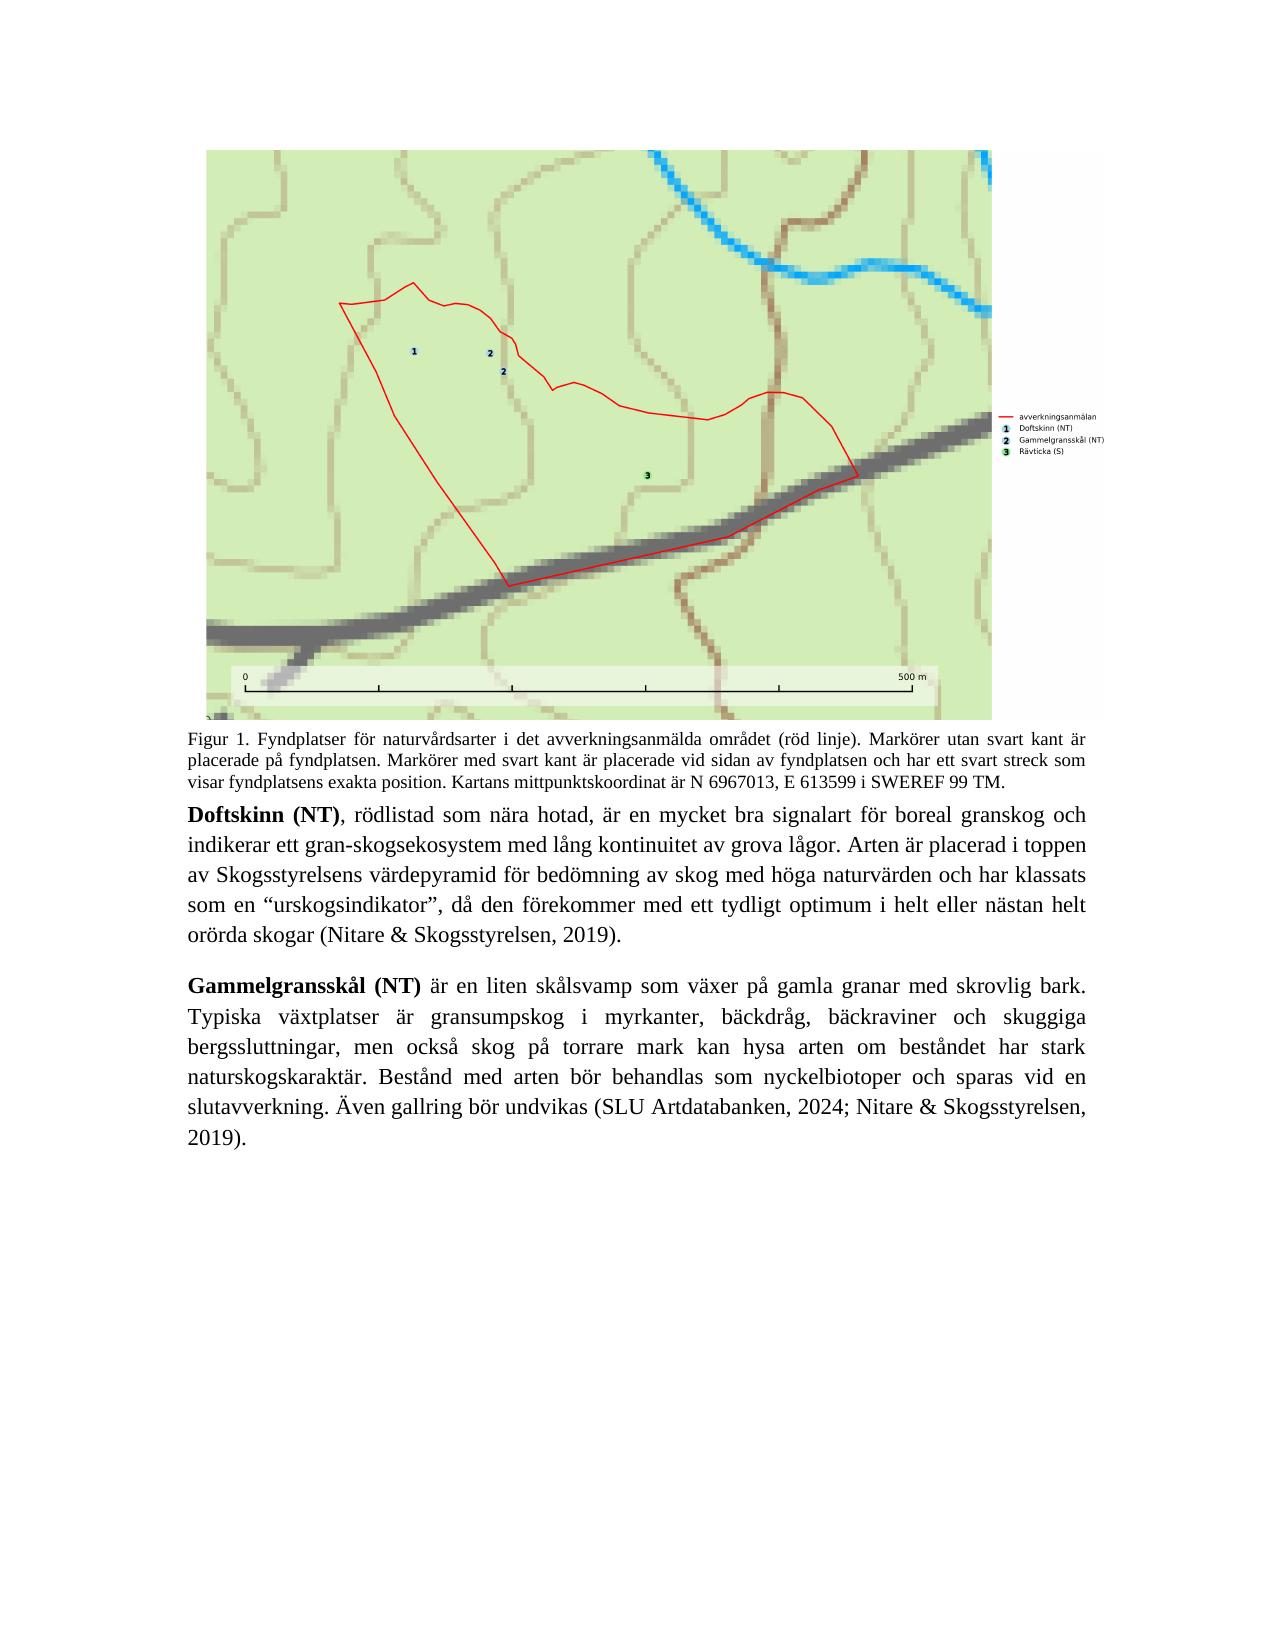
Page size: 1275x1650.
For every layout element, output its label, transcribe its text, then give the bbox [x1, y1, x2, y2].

picture [206, 150, 1107, 720]
text Gammelgransskål (NT) är en liten skålsvamp som växer på gamla granar med skrovlig bark. Typiska växtplatser är gransumpskog i myrkanter, bäckdråg, bäckraviner och skuggiga bergssluttningar, men också skog på torrare mark kan hysa arten om beståndet har stark naturskogskaraktär. Bestånd med arten bör behandlas som nyckelbiotoper och sparas vid en slutavverkning. Även gallring bör undvikas (SLU Artdatabanken, 2024; Nitare & Skogsstyrelsen, 2019). [187, 972, 1087, 1150]
text Figur 1. Fyndplatser för naturvårdsarter i det avverkningsanmälda området (röd linje). Markörer utan svart kant är placerade på fyndplatsen. Markörer med svart kant är placerade vid sidan av fyndplatsen och har ett svart streck som visar fyndplatsens exakta position. Kartans mittpunktskoordinat är N 6967013, E 613599 i SWEREF 99 TM. [187, 728, 1087, 792]
text Doftskinn (NT), rödlistad som nära hotad, är en mycket bra signalart för boreal granskog och indikerar ett gran-skogsekosystem med lång kontinuitet av grova lågor. Arten är placerad i toppen av Skogsstyrelsens värdepyramid för bedömning av skog med höga naturvärden och har klassats som en “urskogsindikator”, då den förekommer med ett tydligt optimum i helt eller nästan helt orörda skogar (Nitare & Skogsstyrelsen, 2019). [187, 801, 1087, 948]
